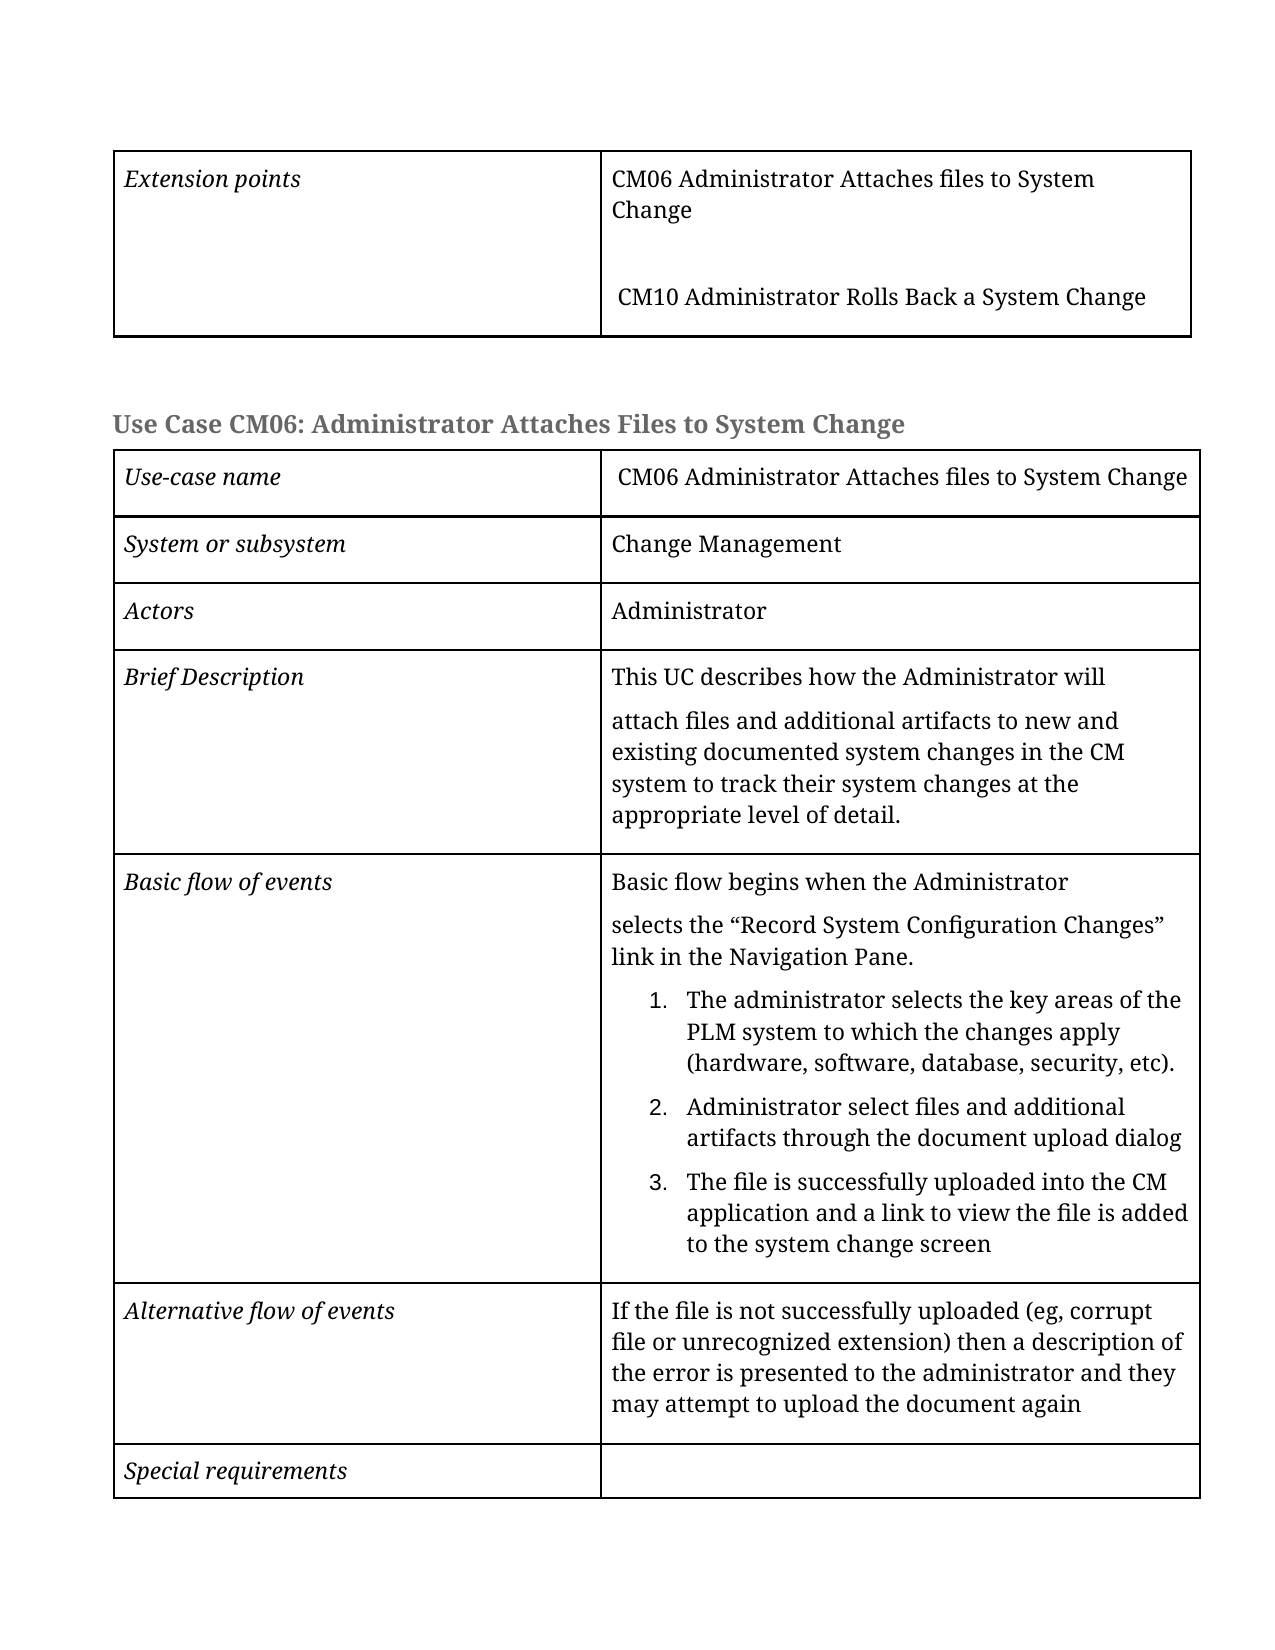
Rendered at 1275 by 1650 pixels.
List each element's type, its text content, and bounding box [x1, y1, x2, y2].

table_cell Basic flow begins when the Administrator selects the “Record System Configuration Changes” link in the Navigation Pane. The administrator selects the key areas of the PLM system to which the changes apply (hardware, software, database, security, etc). Administrator select files and additional artifacts through the document upload dialog The file is successfully uploaded into the CM application and a link to view the file is added to the system change screen [602, 855, 1199, 1282]
table_cell [602, 1445, 1199, 1497]
table_cell Alternative flow of events [115, 1284, 600, 1442]
table_cell Change Management [602, 518, 1199, 582]
table_cell Brief Description [115, 651, 600, 853]
table_cell This UC describes how the Administrator will attach files and additional artifacts to new and existing documented system changes in the CM system to track their system changes at the appropriate level of detail. [602, 651, 1199, 853]
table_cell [115, 1445, 600, 1497]
table_cell System or subsystem [115, 518, 600, 582]
table_header Use-case name [115, 451, 600, 515]
subtitle Use Case CM06: Administrator Attaches Files to System Change [112, 406, 1162, 440]
table_cell Extension points [115, 152, 600, 335]
table_cell Administrator [602, 584, 1199, 649]
table_cell Actors [115, 584, 600, 649]
table_cell If the file is not successfully uploaded (eg, corrupt file or unrecognized extension) then a description of the error is presented to the administrator and they may attempt to upload the document again [602, 1284, 1199, 1442]
table_cell Basic flow of events [115, 855, 600, 1282]
table_cell CM06 Administrator Attaches files to System Change CM10 Administrator Rolls Back a System Change [602, 152, 1190, 335]
table_header CM06 Administrator Attaches files to System Change [602, 451, 1199, 515]
